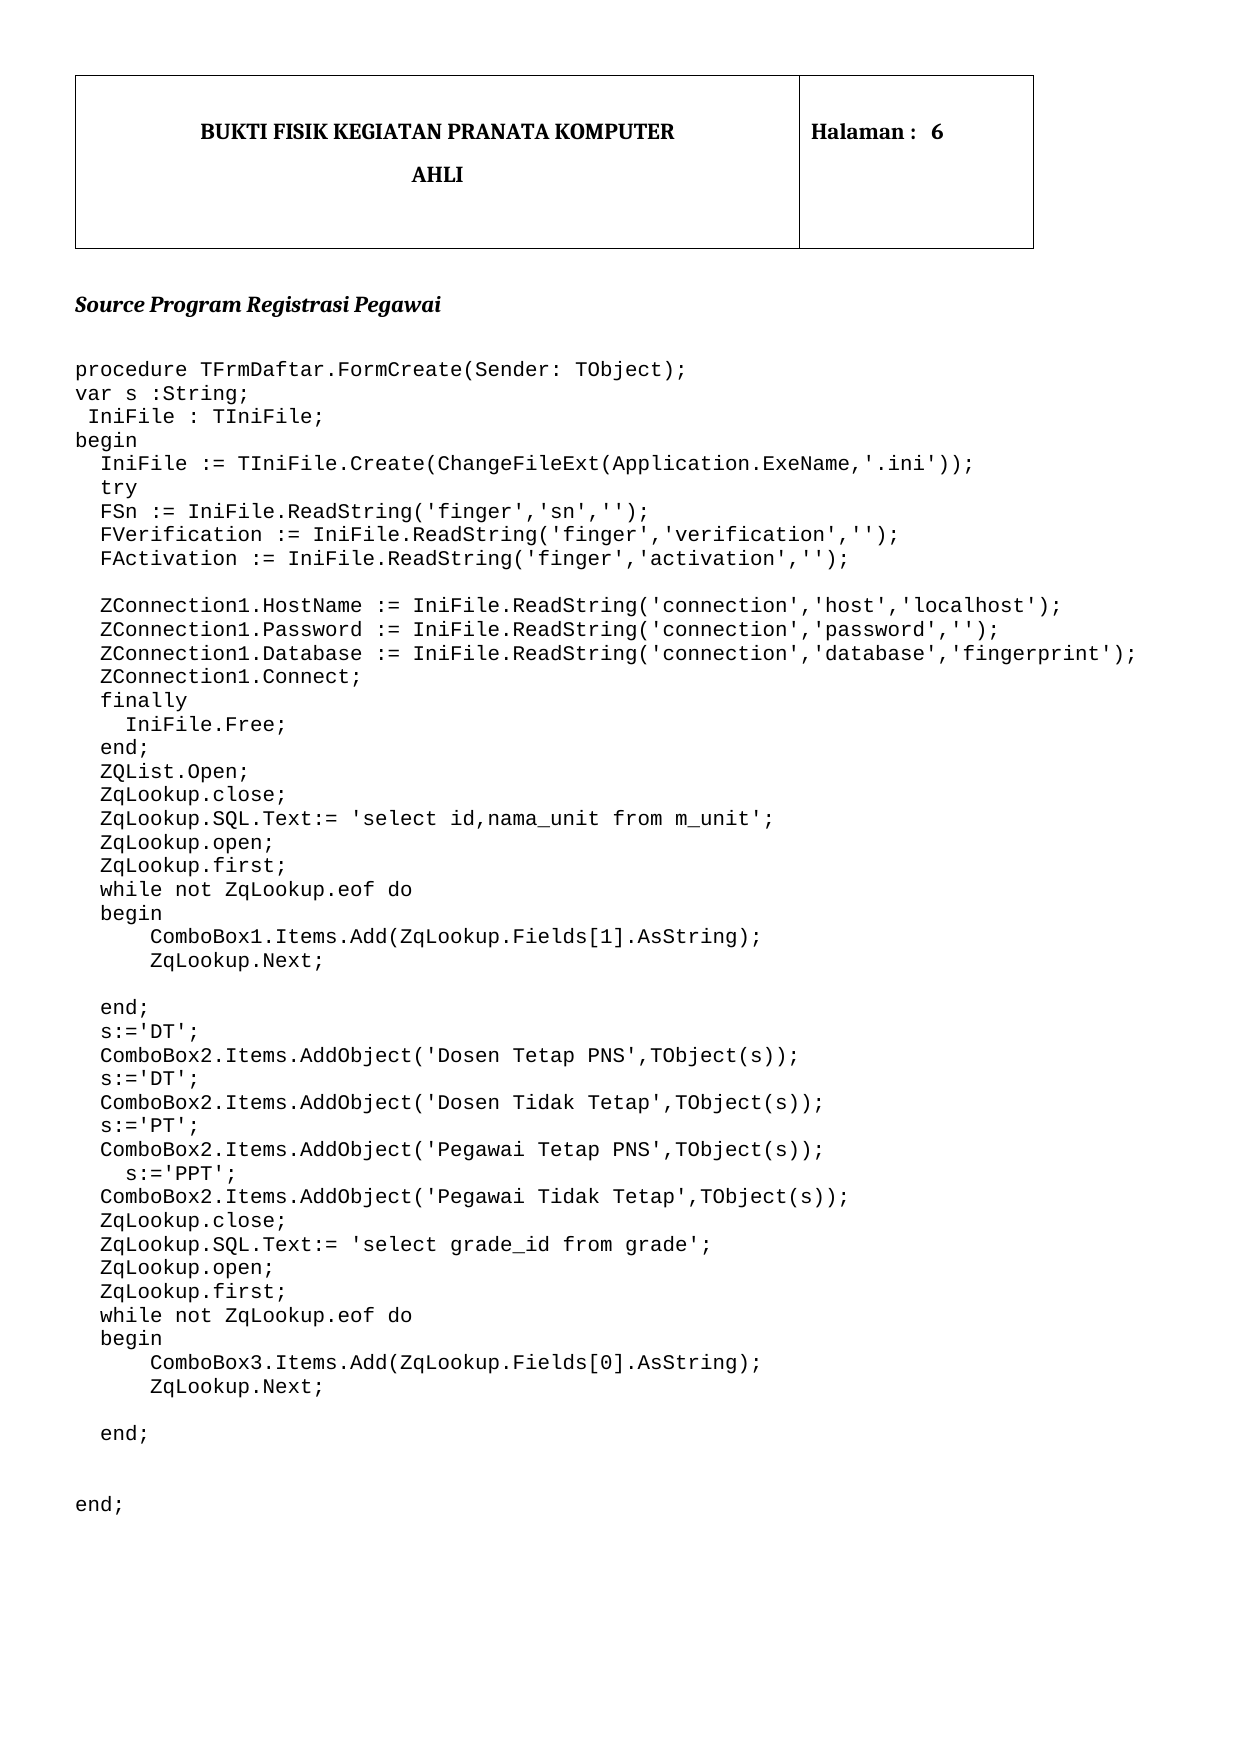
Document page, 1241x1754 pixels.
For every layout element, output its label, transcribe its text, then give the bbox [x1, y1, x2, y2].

text begin [75, 430, 1165, 453]
text ZqLookup.open; [75, 1257, 1165, 1281]
text ZConnection1.Database := IniFile.ReadString('connection','database','fingerprint'); [75, 643, 1165, 666]
text ComboBox1.Items.Add(ZqLookup.Fields[1].AsString); [75, 926, 1165, 950]
text ZQList.Open; [75, 761, 1165, 784]
text ZqLookup.SQL.Text:= 'select id,nama_unit from m_unit'; [75, 808, 1165, 832]
text try [75, 477, 1165, 501]
text s:='DT'; [75, 1068, 1165, 1092]
text ComboBox2.Items.AddObject('Pegawai Tidak Tetap',TObject(s)); [75, 1186, 1165, 1210]
text ComboBox2.Items.AddObject('Pegawai Tetap PNS',TObject(s)); [75, 1139, 1165, 1163]
text IniFile := TIniFile.Create(ChangeFileExt(Application.ExeName,'.ini')); [75, 453, 1165, 477]
text s:='PPT'; [75, 1163, 1165, 1186]
text begin [75, 1328, 1165, 1352]
text IniFile : TIniFile; [75, 406, 1165, 430]
text ComboBox2.Items.AddObject('Dosen Tetap PNS',TObject(s)); [75, 1044, 1165, 1068]
text end; [75, 997, 1165, 1021]
text ZqLookup.close; [75, 1210, 1165, 1234]
text while not ZqLookup.eof do [75, 1305, 1165, 1328]
text ComboBox3.Items.Add(ZqLookup.Fields[0].AsString); [75, 1352, 1165, 1376]
text ZqLookup.first; [75, 1281, 1165, 1305]
text Source Program Registrasi Pegawai [75, 292, 1165, 318]
text s:='DT'; [75, 1021, 1165, 1044]
text ZqLookup.first; [75, 855, 1165, 879]
text ComboBox2.Items.AddObject('Dosen Tidak Tetap',TObject(s)); [75, 1092, 1165, 1116]
text ZqLookup.Next; [75, 1376, 1165, 1399]
text s:='PT'; [75, 1116, 1165, 1139]
text while not ZqLookup.eof do [75, 879, 1165, 903]
text end; [75, 737, 1165, 761]
text ZqLookup.close; [75, 784, 1165, 808]
table_header Halaman : 6 [800, 76, 1033, 248]
text var s :String; [75, 382, 1165, 406]
text ZqLookup.open; [75, 832, 1165, 855]
table_header BUKTI FISIK KEGIATAN PRANATA KOMPUTER AHLI [76, 76, 799, 248]
text FActivation := IniFile.ReadString('finger','activation',''); [75, 548, 1165, 572]
text FSn := IniFile.ReadString('finger','sn',''); [75, 501, 1165, 524]
text IniFile.Free; [75, 713, 1165, 737]
text ZConnection1.Connect; [75, 666, 1165, 690]
text procedure TFrmDaftar.FormCreate(Sender: TObject); [75, 359, 1165, 382]
text ZConnection1.HostName := IniFile.ReadString('connection','host','localhost'); [75, 595, 1165, 619]
text ZqLookup.SQL.Text:= 'select grade_id from grade'; [75, 1234, 1165, 1257]
text begin [75, 903, 1165, 926]
text end; [75, 1494, 1165, 1517]
text finally [75, 690, 1165, 713]
text ZqLookup.Next; [75, 950, 1165, 974]
text FVerification := IniFile.ReadString('finger','verification',''); [75, 524, 1165, 548]
text end; [75, 1423, 1165, 1447]
text ZConnection1.Password := IniFile.ReadString('connection','password',''); [75, 619, 1165, 643]
